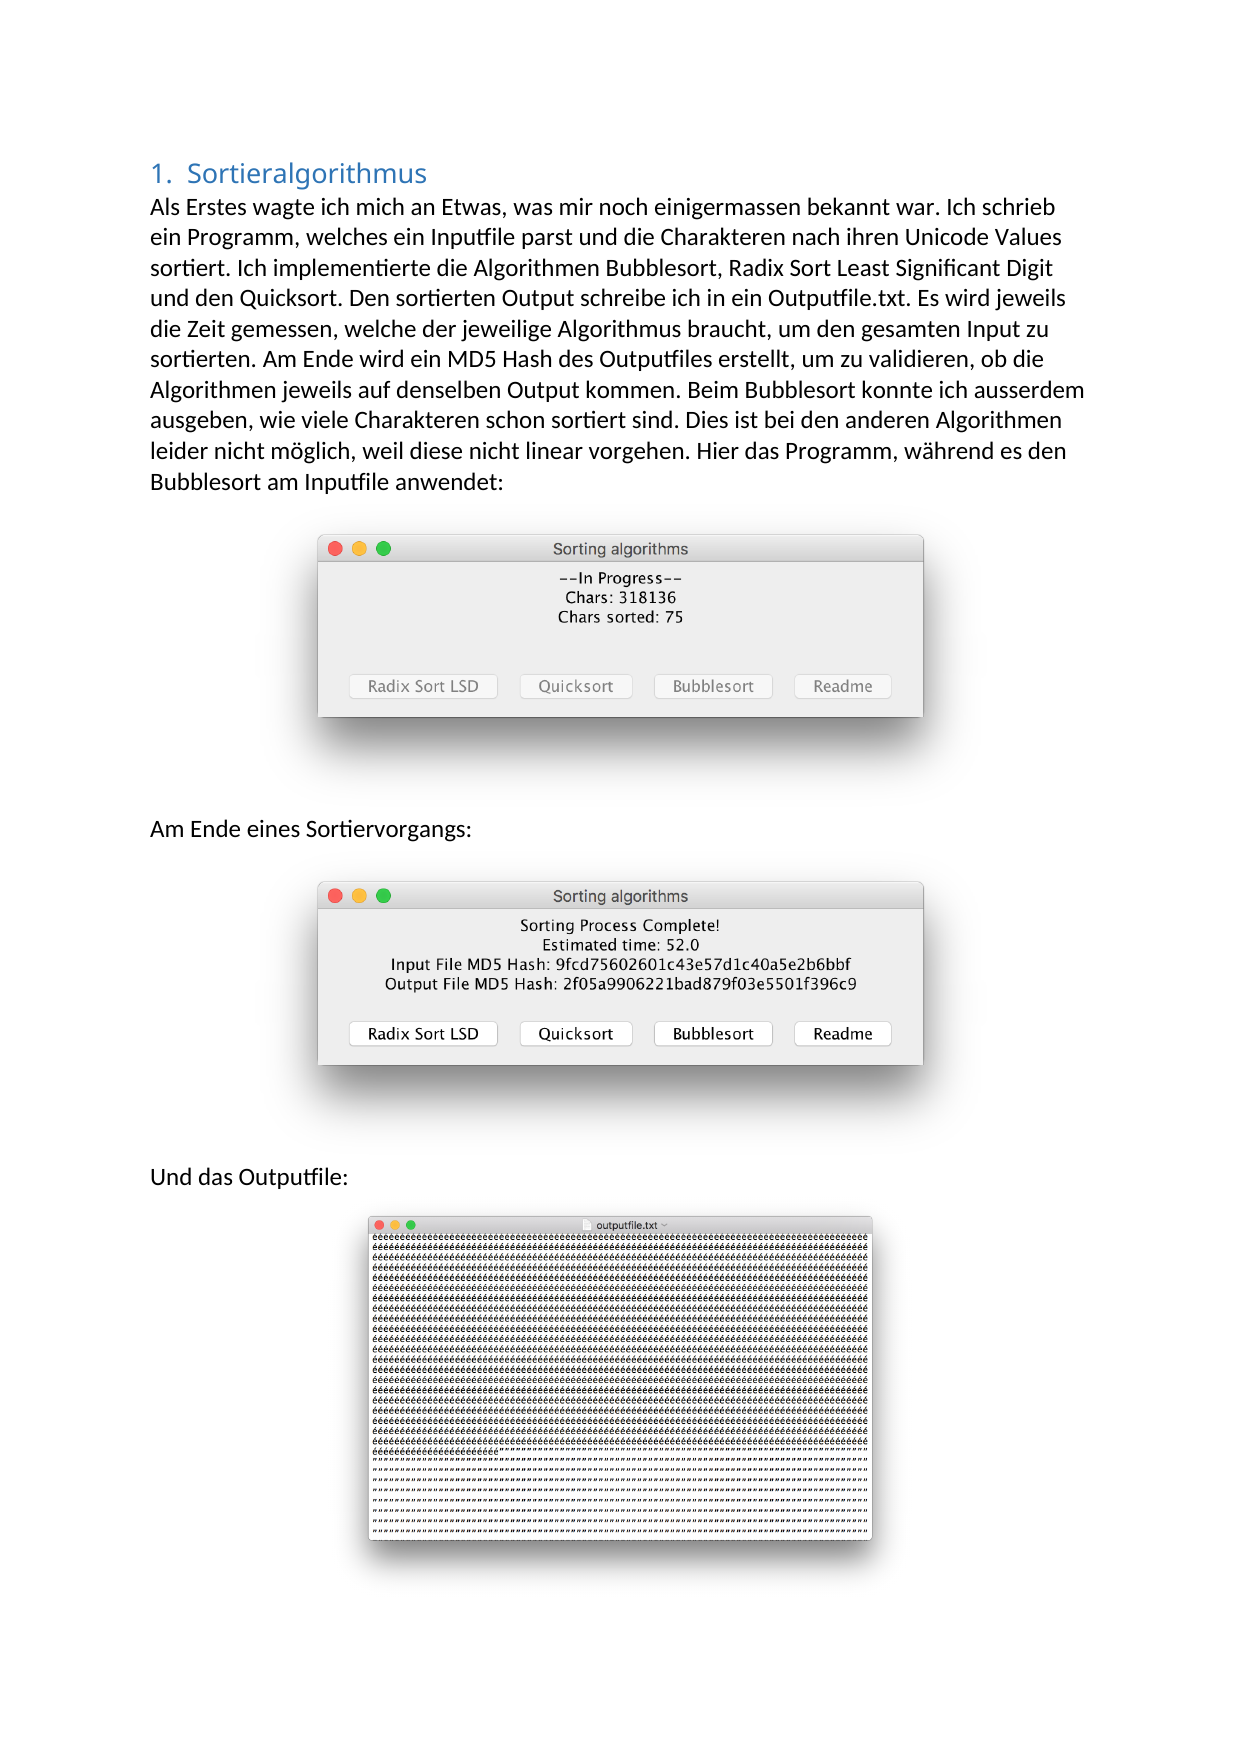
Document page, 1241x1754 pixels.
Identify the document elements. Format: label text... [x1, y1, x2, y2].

text Am Ende eines Sortiervorgangs: [150, 813, 1090, 844]
picture [250, 496, 990, 814]
text Und das Outputfile: [150, 1161, 1090, 1192]
subtitle 1. Sortieralgorithmus [150, 154, 1090, 191]
picture [250, 844, 990, 1162]
picture [324, 1191, 916, 1603]
text Als Erstes wagte ich mich an Etwas, was mir noch einigermassen bekannt war. Ich schrieb ein Programm, welches ein Inputfile parst und die Charakteren nach ihren Unicode Values sortiert. Ich implementierte die Algorithmen Bubblesort, Radix Sort Least Significant Digit und den Quicksort. Den sortierten Output schreibe ich in ein Outputfile.txt. Es wird jeweils die Zeit gemessen, welche der jeweilige Algorithmus braucht, um den gesamten Input zu sortierten. Am Ende wird ein MD5 Hash des Outputfiles erstellt, um zu validieren, ob die Algorithmen jeweils auf denselben Output kommen. Beim Bubblesort konnte ich ausserdem ausgeben, wie viele Charakteren schon sortiert sind. Dies ist bei den anderen Algorithmen leider nicht möglich, weil diese nicht linear vorgehen. Hier das Programm, während es den Bubblesort am Inputfile anwendet: [150, 191, 1090, 496]
